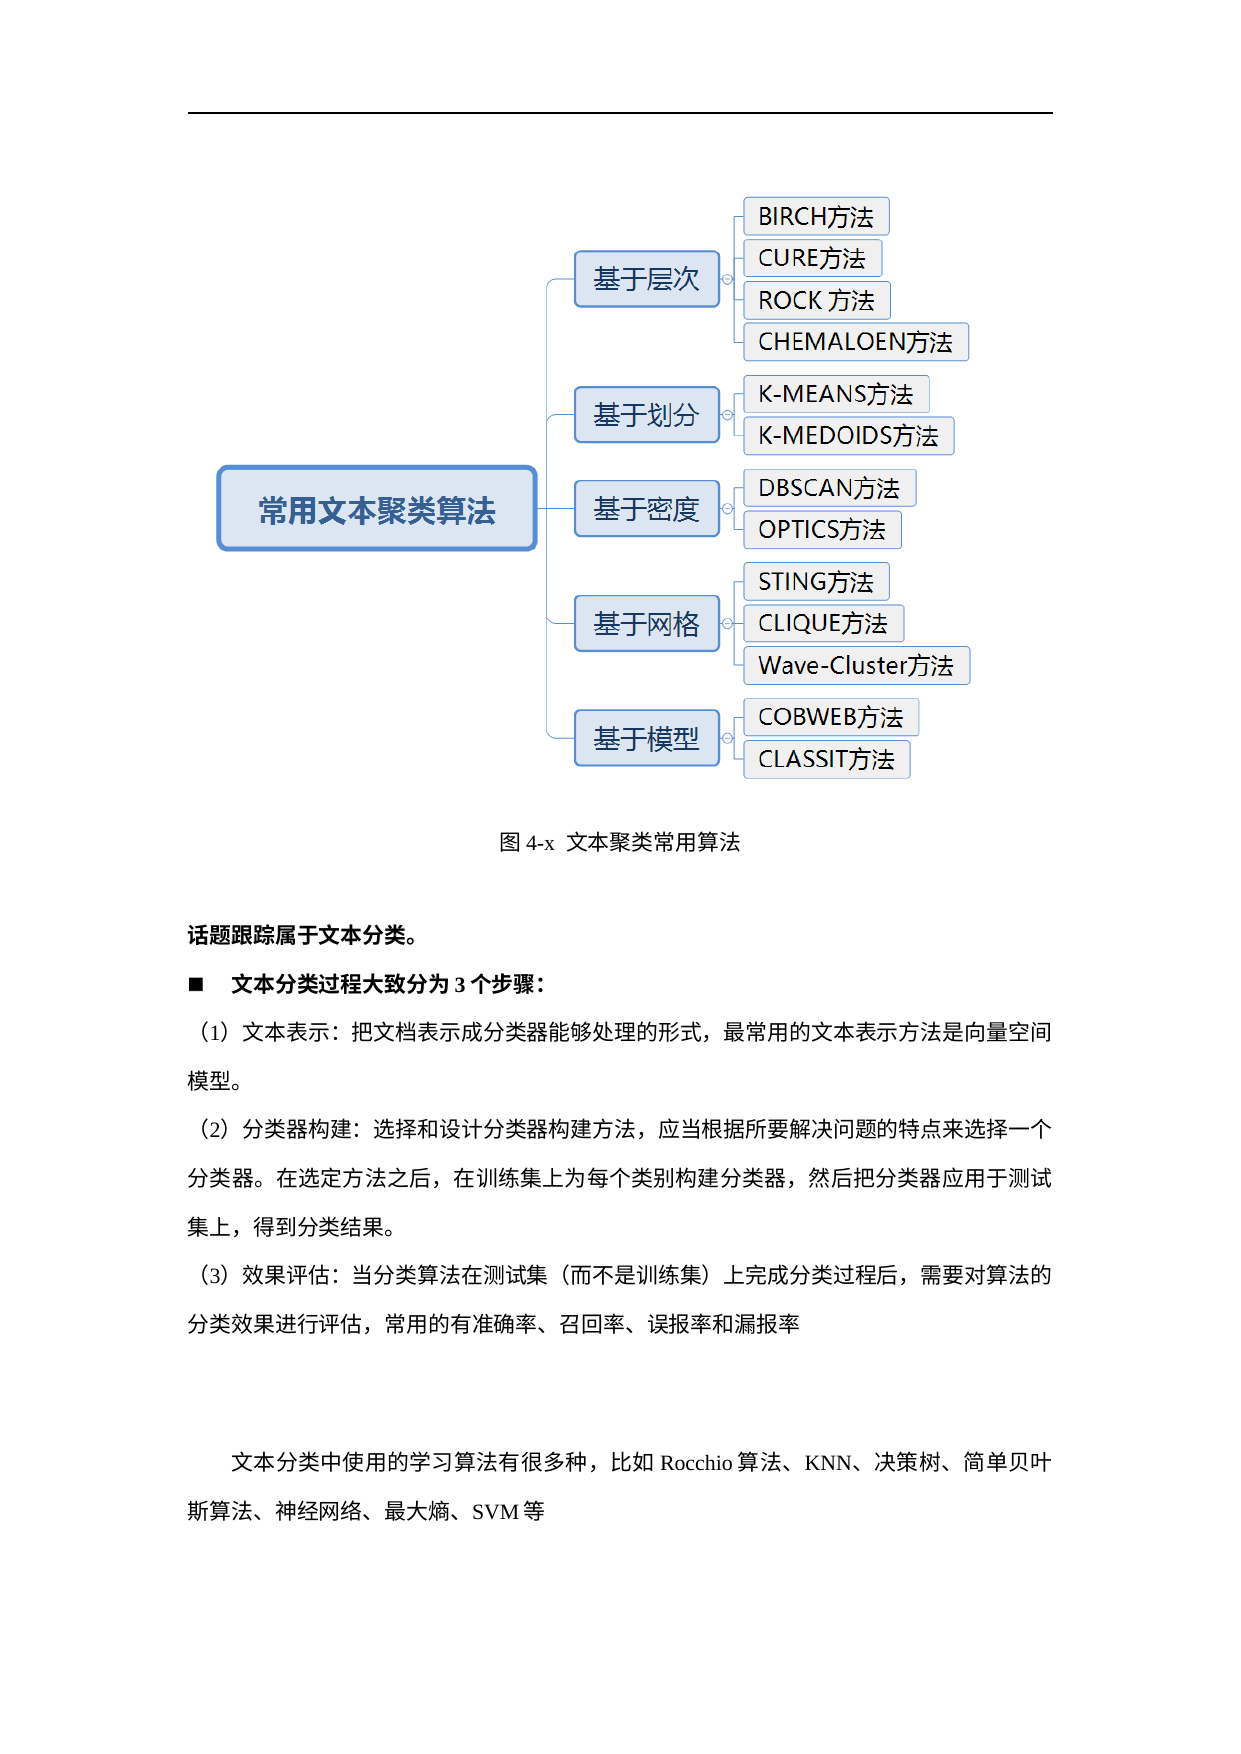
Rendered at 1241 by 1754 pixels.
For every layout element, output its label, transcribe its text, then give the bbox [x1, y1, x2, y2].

text （2）分类器构建：选择和设计分类器构建方法，应当根据所要解决问题的特点来选择一个分类器。在选定方法之后，在训练集上为每个类别构建分类器，然后把分类器应用于测试集上，得到分类结果。 [187, 1112, 1053, 1242]
text （3）效果评估：当分类算法在测试集（而不是训练集）上完成分类过程后，需要对算法的分类效果进行评估，常用的有准确率、召回率、误报率和漏报率 [187, 1258, 1053, 1339]
text 文本分类中使用的学习算法有很多种，比如Rocchio算法、KNN、决策树、简单贝叶斯算法、神经网络、最大熵、SVM等 [187, 1445, 1053, 1526]
picture [187, 162, 1053, 801]
text 话题跟踪属于文本分类。 [187, 918, 1053, 951]
text 图4-x 文本聚类常用算法 [187, 824, 1053, 857]
text （1）文本表示：把文档表示成分类器能够处理的形式，最常用的文本表示方法是向量空间模型。 [187, 1015, 1053, 1096]
list 文本分类过程大致分为3个步骤： [187, 966, 1053, 999]
